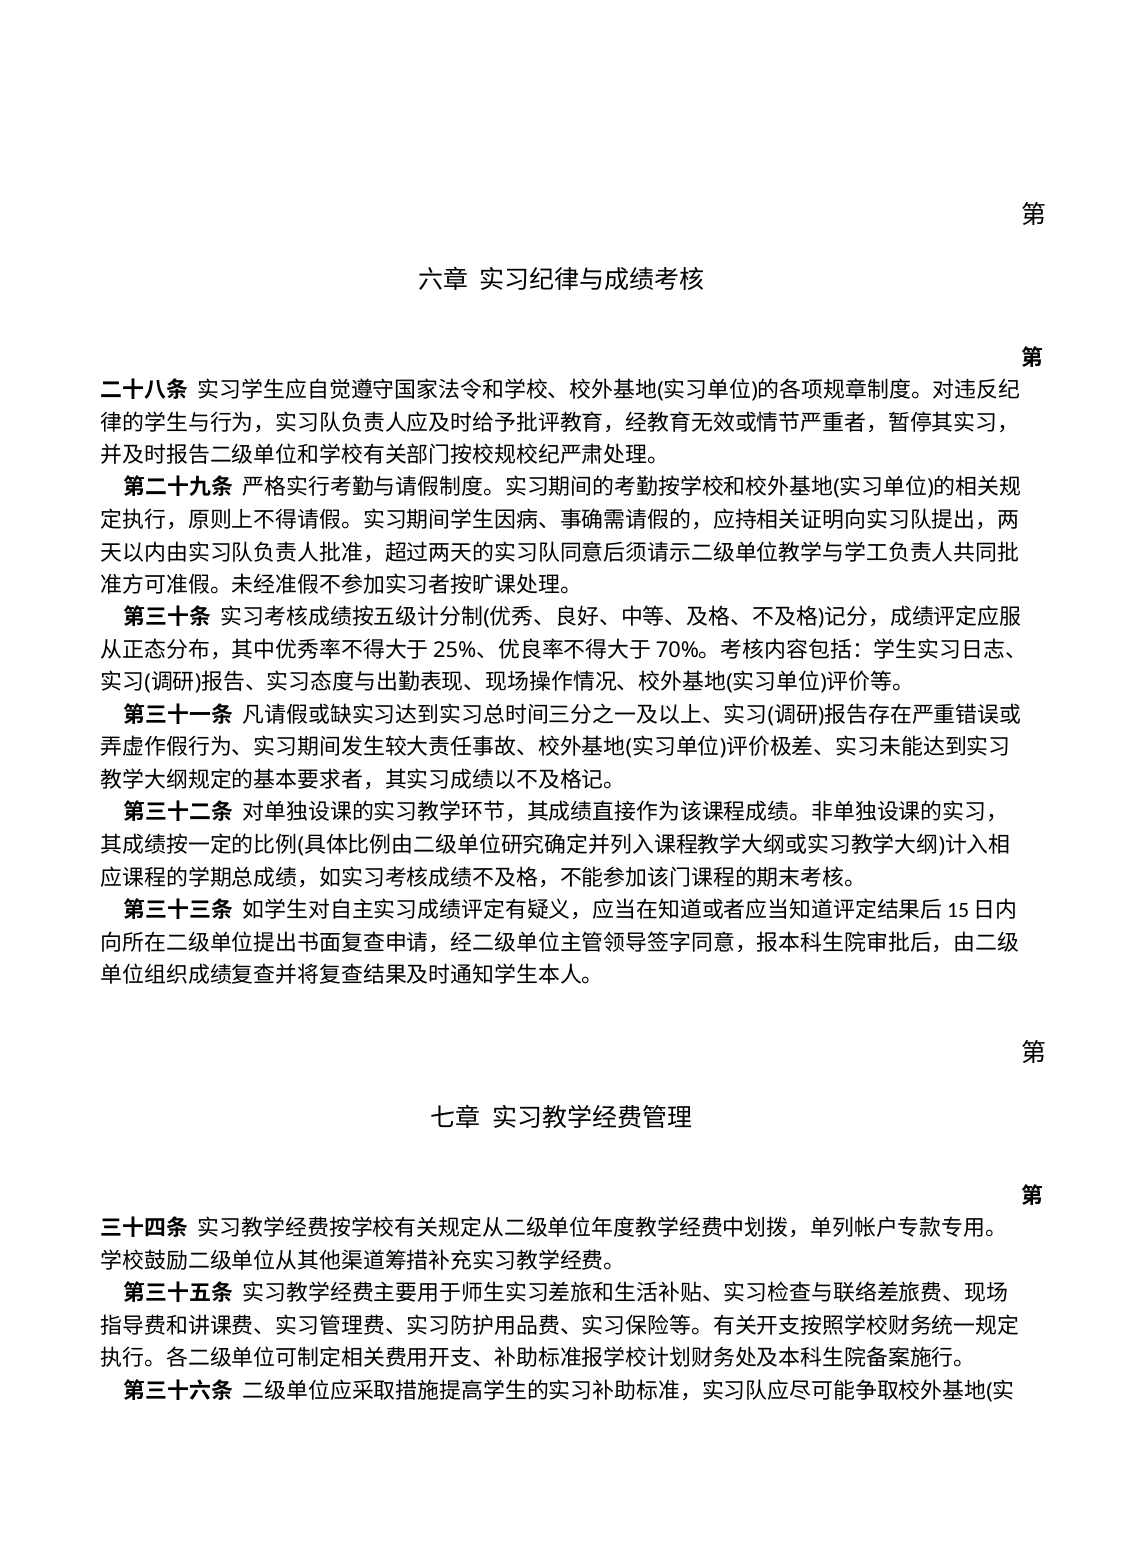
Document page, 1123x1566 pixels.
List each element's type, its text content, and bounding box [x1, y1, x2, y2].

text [100, 1177, 1022, 1405]
text 第二十八条 实习学生应自觉遵守国家法令和学校、校外基地(实习单位)的各项规章制度。对违反纪律的学生与行为，实习队负责人应及时给予批评教育，经教育无效或情节严重者，暂停其实习，并及时报告二级单位和学校有关部门按校规校纪严肃处理。 第二十九条 严格实行考勤与请假制度。实习期间的考勤按学校和校外基地(实习单位)的相关规定执行，原则上不得请假。实习期间学生因病、事确需请假的，应持相关证明向实习队提出，两天以内由实习队负责人批准，超过两天的实习队同意后须请示二级单位教学与学工负责人共同批准方可准假。未经准假不参加实习者按旷课处理。 第三十条 实习考核成绩按五级计分制(优秀、良好、中等、及格、不及格)记分，成绩评定应服从正态分布，其中优秀率不得大于25%、优良率不得大于70%。考核内容包括：学生实习日志、实习(调研)报告、实习态度与出勤表现、现场操作情况、校外基地(实习单位)评价等。 第三十一条 凡请假或缺实习达到实习总时间三分之一及以上、实习(调研)报告存在严重错误或弄虚作假行为、实习期间发生较大责任事故、校外基地(实习单位)评价极差、实习未能达到实习教学大纲规定的基本要求者，其实习成绩以不及格记。 第三十二条 对单独设课的实习教学环节，其成绩直接作为该课程成绩。非单独设课的实习，其成绩按一定的比例(具体比例由二级单位研究确定并列入课程教学大纲或实习教学大纲)计入相应课程的学期总成绩，如实习考核成绩不及格，不能参加该门课程的期末考核。 第三十三条 如学生对自主实习成绩评定有疑义，应当在知道或者应当知道评定结果后15日内向所在二级单位提出书面复查申请，经二级单位主管领导签字同意，报本科生院审批后，由二级单位组织成绩复查并将复查结果及时通知学生本人。 [100, 339, 1022, 989]
text 第六章 实习纪律与成绩考核 [100, 180, 1022, 310]
text 第七章 实习教学经费管理 [100, 1018, 1022, 1148]
